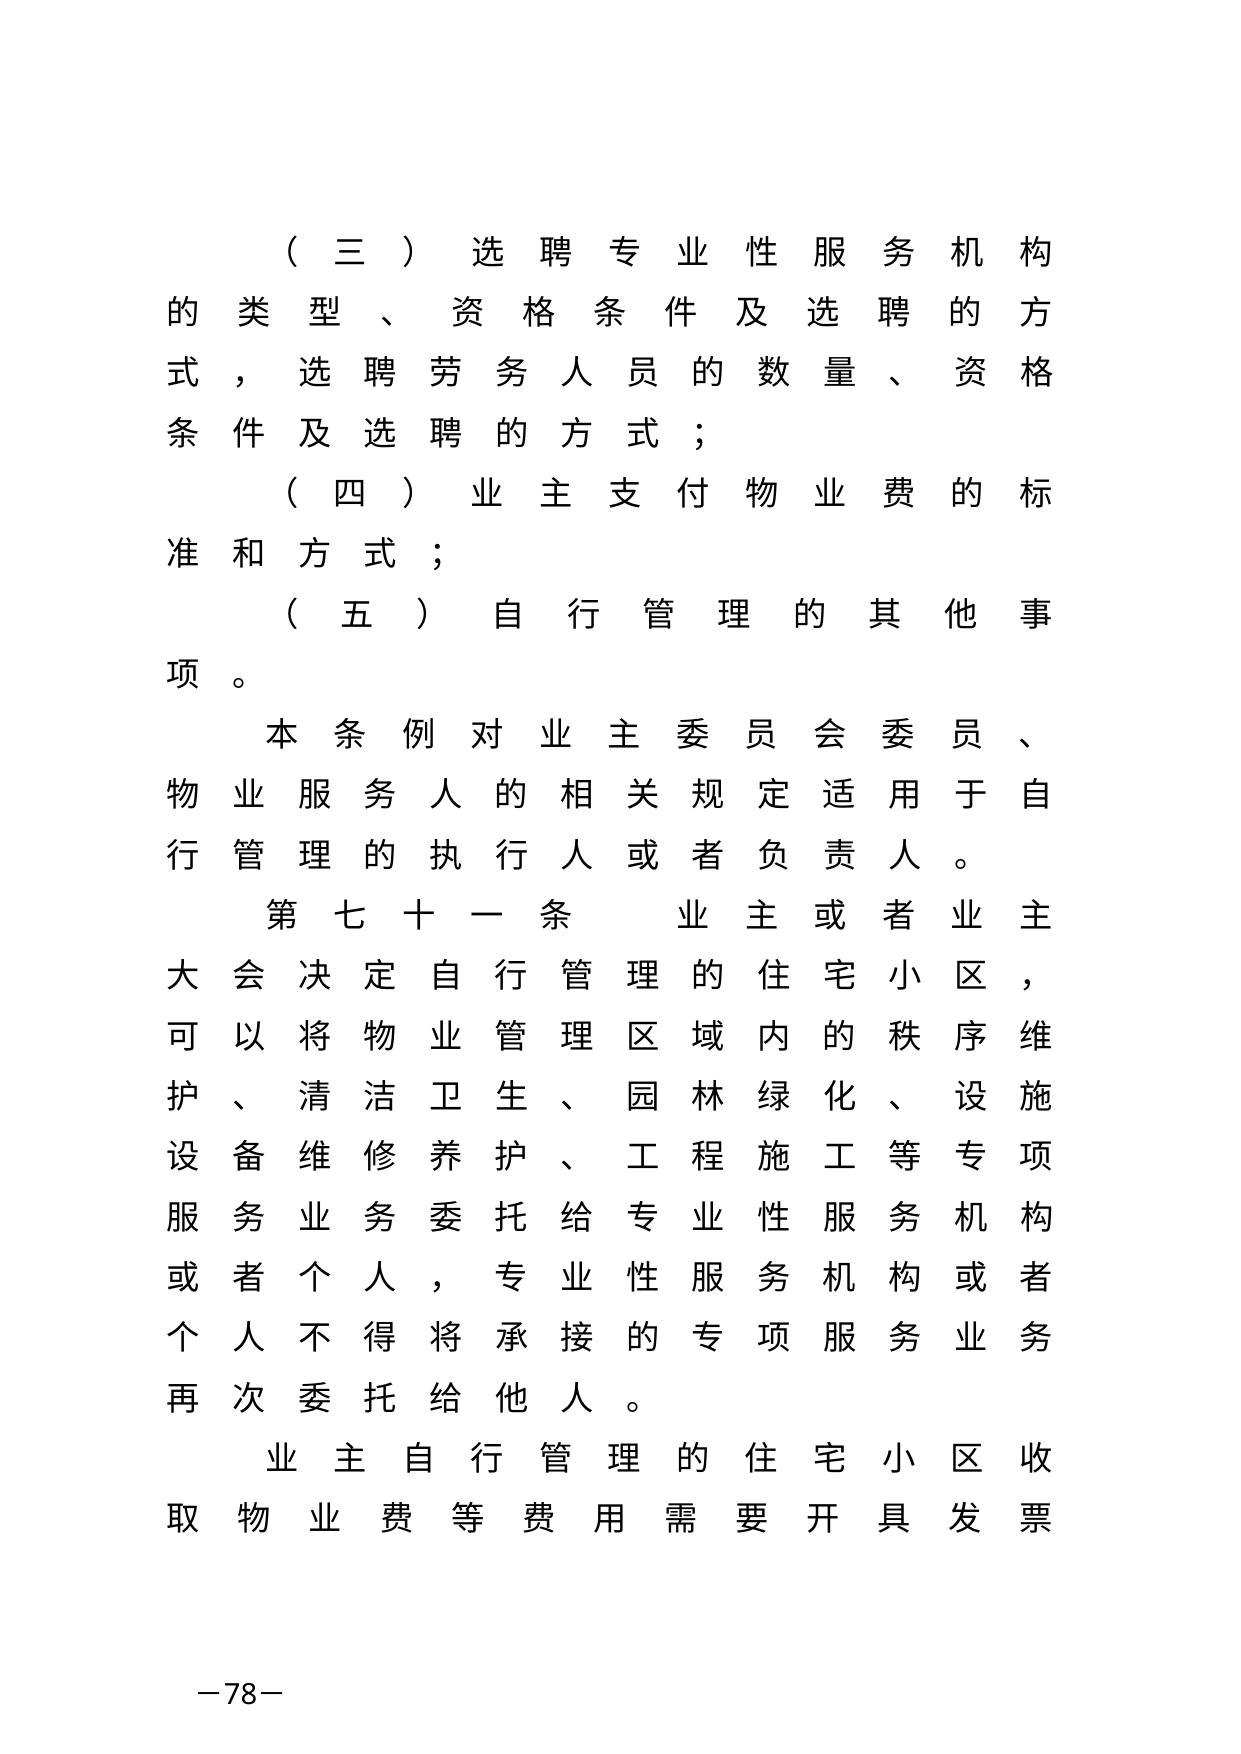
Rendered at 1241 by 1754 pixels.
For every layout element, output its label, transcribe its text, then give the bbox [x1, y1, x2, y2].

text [167, 1426, 1085, 1546]
text （三）选聘专业性服务机构的类型、资格条件及选聘的方式，选聘劳务人员的数量、资格条件及选聘的方式； [167, 219, 1085, 461]
text （四）业主支付物业费的标准和方式； [167, 461, 1085, 581]
text （五）自行管理的其他事项。 [167, 581, 1085, 702]
text 第七十一条 业主或者业主大会决定自行管理的住宅小区，可以将物业管理区域内的秩序维护、清洁卫生、园林绿化、设施设备维修养护、工程施工等专项服务业务委托给专业性服务机构或者个人，专业性服务机构或者个人不得将承接的专项服务业务再次委托给他人。 [167, 883, 1085, 1426]
text 本条例对业主委员会委员、物业服务人的相关规定适用于自行管理的执行人或者负责人。 [167, 702, 1085, 883]
